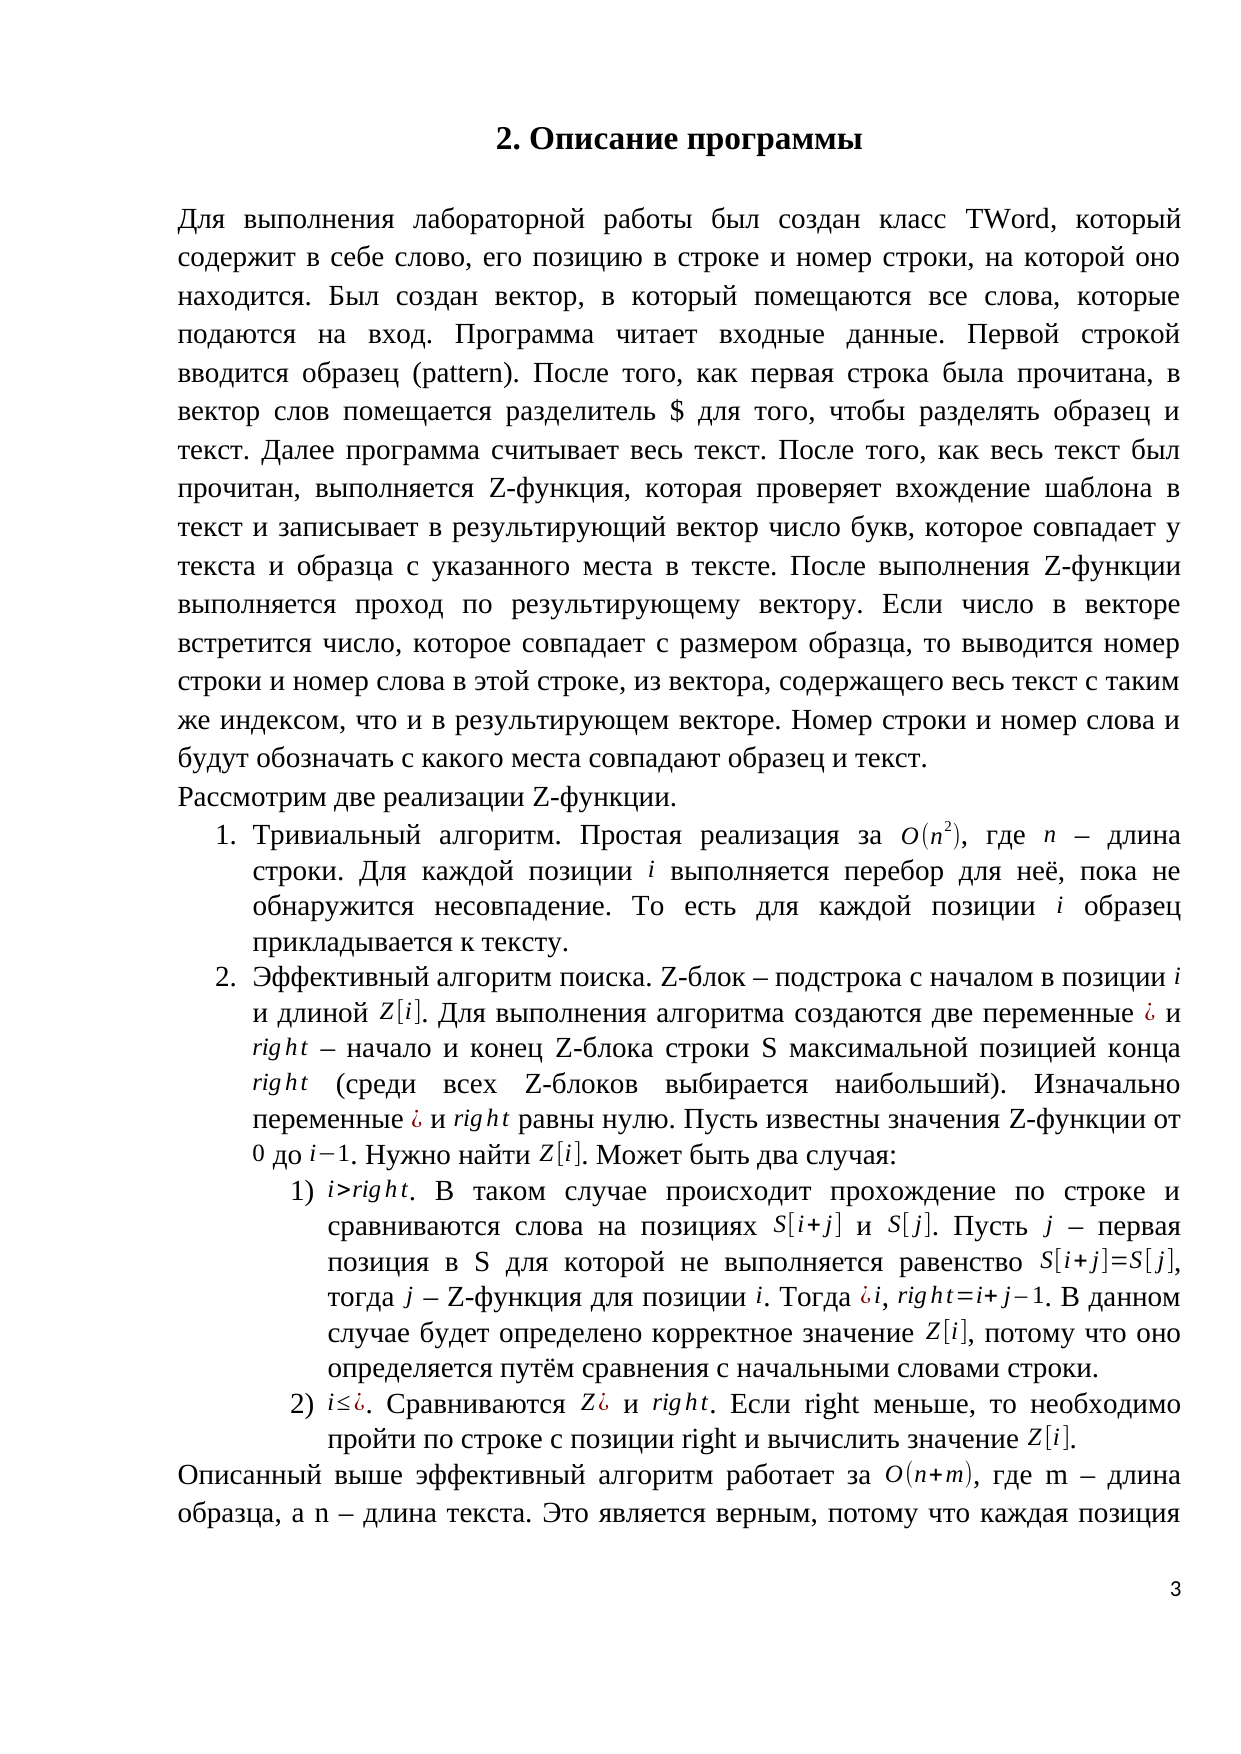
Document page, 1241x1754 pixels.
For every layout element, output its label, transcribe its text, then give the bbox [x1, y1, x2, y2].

subtitle 2. Описание программы [177, 118, 1181, 156]
list Эффективный алгоритм поиска. Z-блок – подстрока с началом в позиции и длиной . Для выполнения алгоритма создаются две переменные и – начало и конец Z-блока строки S максимальной позицией конца (среди всех Z-блоков выбирается наибольший). Изначально переменные и равны нулю. Пусть известны значения Z-функции от до . Нужно найти . Может быть два случая: [215, 959, 1181, 1171]
list . Сравниваются и . Если right меньше, то необходимо пройти по строке с позиции right и вычислить значение . [290, 1386, 1181, 1455]
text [177, 1457, 1181, 1529]
text Для выполнения лабораторной работы был создан класс TWord, который содержит в себе слово, его позицию в строке и номер строки, на которой оно находится. Был создан вектор, в который помещаются все слова, которые подаются на вход. Программа читает входные данные. Первой строкой вводится образец (pattern). После того, как первая строка была прочитана, в вектор слов помещается разделитель $ для того, чтобы разделять образец и текст. Далее программа считывает весь текст. После того, как весь текст был прочитан, выполняется Z-функция, которая проверяет вхождение шаблона в текст и записывает в результирующий вектор число букв, которое совпадает у текста и образца с указанного места в тексте. После выполнения Z-функции выполняется проход по результирующему вектору. Если число в векторе встретится число, которое совпадает с размером образца, то выводится номер строки и номер слова в этой строке, из вектора, содержащего весь текст с таким же индексом, что и в результирующем векторе. Номер строки и номер слова и будут обозначать с какого места совпадают образец и текст. [177, 201, 1181, 774]
text Рассмотрим две реализации Z-функции. [177, 779, 1181, 812]
list Тривиальный алгоритм. Простая реализация за , где – длина строки. Для каждой позиции выполняется перебор для неё, пока не обнаружится несовпадение. То есть для каждой позиции образец прикладывается к тексту. [215, 817, 1181, 957]
list . В таком случае происходит прохождение по строке и сравниваются слова на позициях и . Пусть – первая позиция в S для которой не выполняется равенство , тогда – Z-функция для позиции . Тогда , . В данном случае будет определено корректное значение , потому что оно определяется путём сравнения с начальными словами строки. [290, 1173, 1181, 1384]
